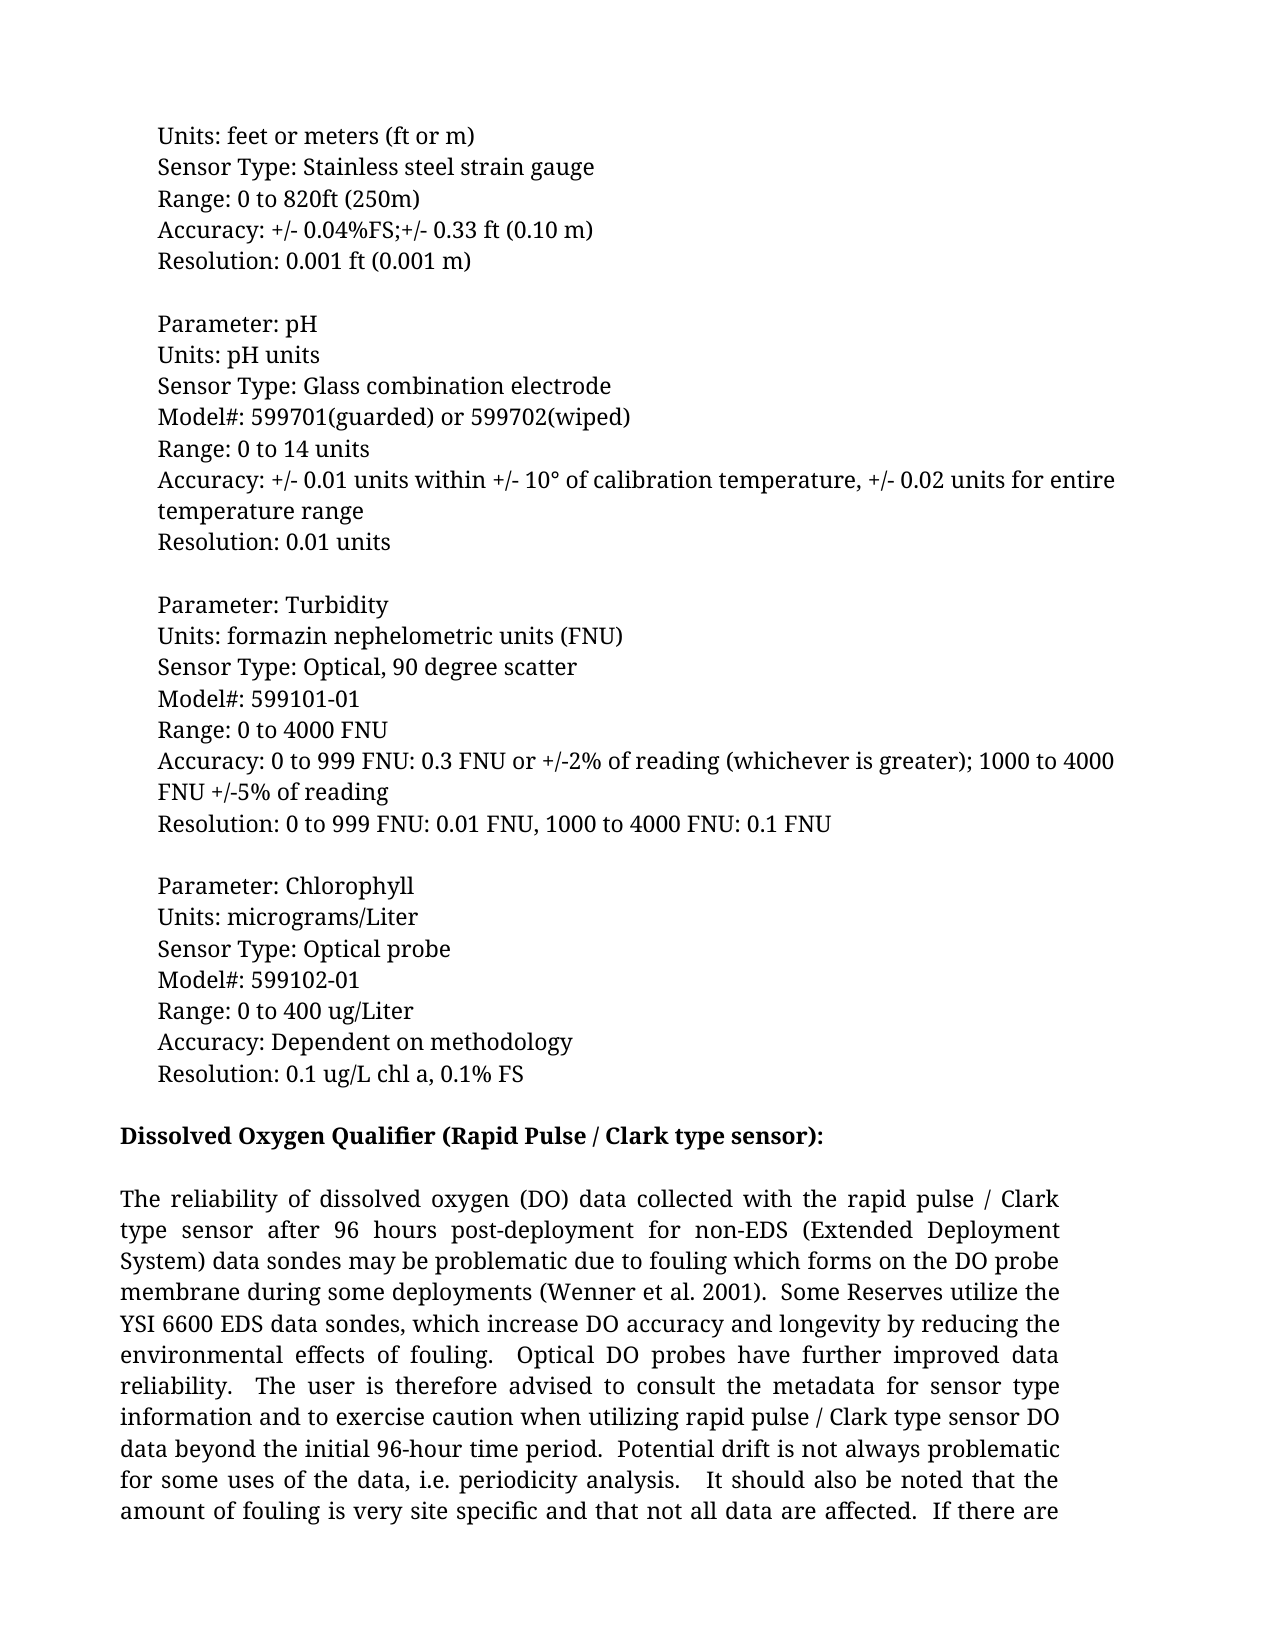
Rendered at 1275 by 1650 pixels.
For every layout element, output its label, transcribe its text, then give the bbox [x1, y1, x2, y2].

text Accuracy: +/- 0.01 units within +/- 10° of calibration temperature, +/- 0.02 units for entire temperature range [157, 464, 1155, 526]
text Range: 0 to 400 ug/Liter [157, 995, 1155, 1026]
text Resolution: 0.001 ft (0.001 m) [157, 245, 1155, 276]
text Parameter: Turbidity [157, 589, 1155, 620]
text Units: feet or meters (ft or m) [157, 120, 1155, 151]
text Parameter: pH [157, 307, 1155, 339]
text Range: 0 to 820ft (250m) [157, 182, 1155, 214]
text Sensor Type: Glass combination electrode [157, 370, 1155, 401]
text Parameter: Chlorophyll [157, 870, 1155, 901]
text Units: formazin nephelometric units (FNU) [157, 620, 1155, 651]
text Units: micrograms/Liter [157, 901, 1155, 932]
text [120, 1182, 1061, 1526]
text Accuracy: 0 to 999 FNU: 0.3 FNU or +/-2% of reading (whichever is greater); 1000 to 4000 FNU +/-5% of reading [157, 745, 1155, 807]
text Range: 0 to 14 units [157, 432, 1155, 464]
text Range: 0 to 4000 FNU [157, 714, 1155, 745]
text Resolution: 0.01 units [157, 526, 1155, 557]
text Model#: 599101-01 [157, 682, 1155, 714]
text Units: pH units [157, 339, 1155, 370]
text Dissolved Oxygen Qualifier (Rapid Pulse / Clark type sensor): [120, 1120, 1061, 1151]
text Resolution: 0.1 ug/L chl a, 0.1% FS [157, 1057, 1155, 1089]
text Sensor Type: Optical probe [157, 932, 1155, 964]
text Model#: 599102-01 [157, 964, 1155, 995]
text Sensor Type: Stainless steel strain gauge [157, 151, 1155, 182]
text Sensor Type: Optical, 90 degree scatter [157, 651, 1155, 682]
text Model#: 599701(guarded) or 599702(wiped) [157, 401, 1155, 432]
text Accuracy: +/- 0.04%FS;+/- 0.33 ft (0.10 m) [157, 214, 1155, 245]
text Resolution: 0 to 999 FNU: 0.01 FNU, 1000 to 4000 FNU: 0.1 FNU [157, 807, 1155, 839]
text Accuracy: Dependent on methodology [157, 1026, 1155, 1057]
